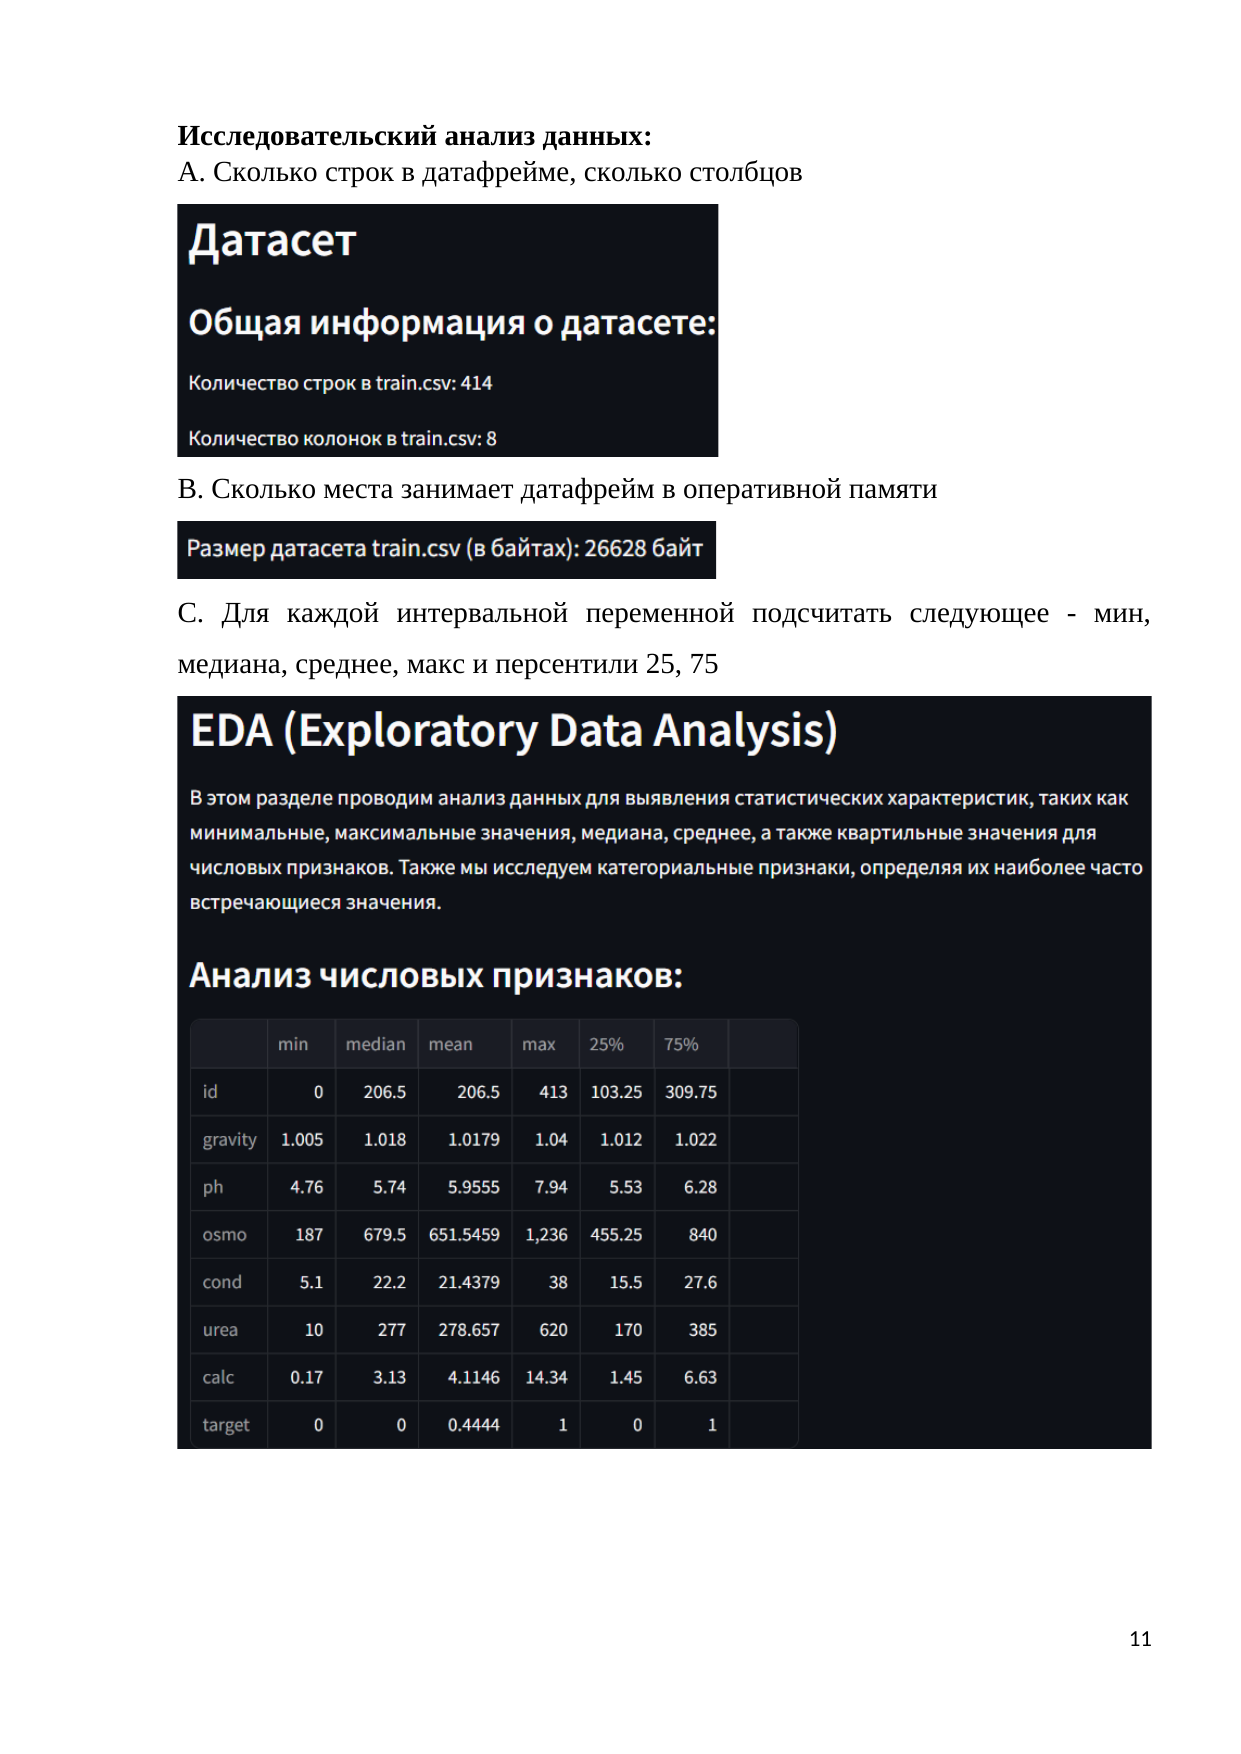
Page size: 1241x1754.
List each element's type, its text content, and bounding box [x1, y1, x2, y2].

text B. Сколько места занимает датафрейм в оперативной памяти [177, 471, 1152, 504]
picture [177, 696, 1152, 1449]
text C. Для каждой интервальной переменной подсчитать следующее - мин, медиана, среднее, макс и персентили 25, 75 [177, 596, 1152, 679]
text A. Сколько строк в датафрейме, сколько столбцов [177, 154, 1152, 188]
subtitle Исследовательский анализ данных: [177, 118, 1152, 152]
picture [177, 204, 719, 457]
picture [177, 521, 717, 579]
